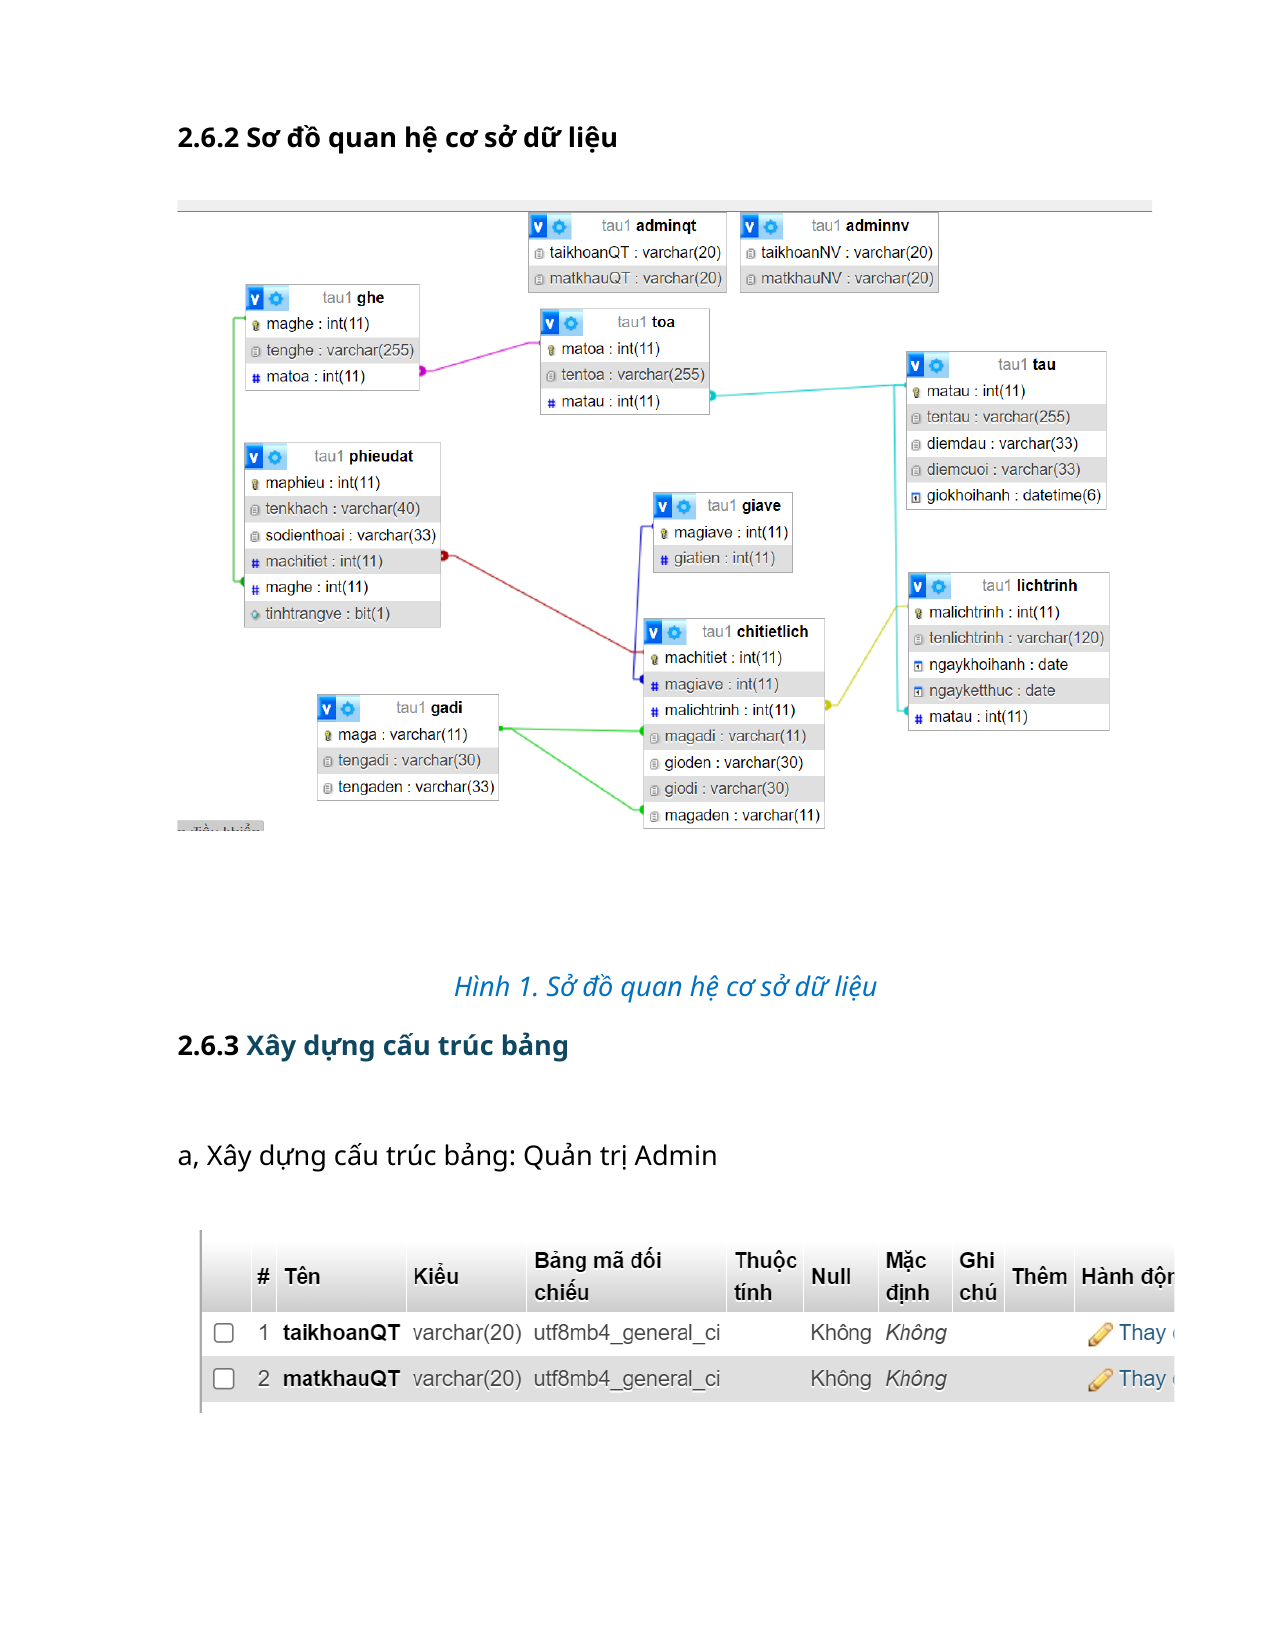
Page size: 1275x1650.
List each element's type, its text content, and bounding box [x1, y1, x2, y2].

subtitle 2.6.2 Sơ đồ quan hệ cơ sở dữ liệu [177, 118, 1157, 155]
picture [177, 200, 1153, 831]
text a, Xây dựng cấu trúc bảng: Quản trị Admin [177, 1137, 1157, 1173]
picture [199, 1230, 1175, 1413]
subtitle 2.6.3 Xây dựng cấu trúc bảng [177, 1027, 1157, 1064]
